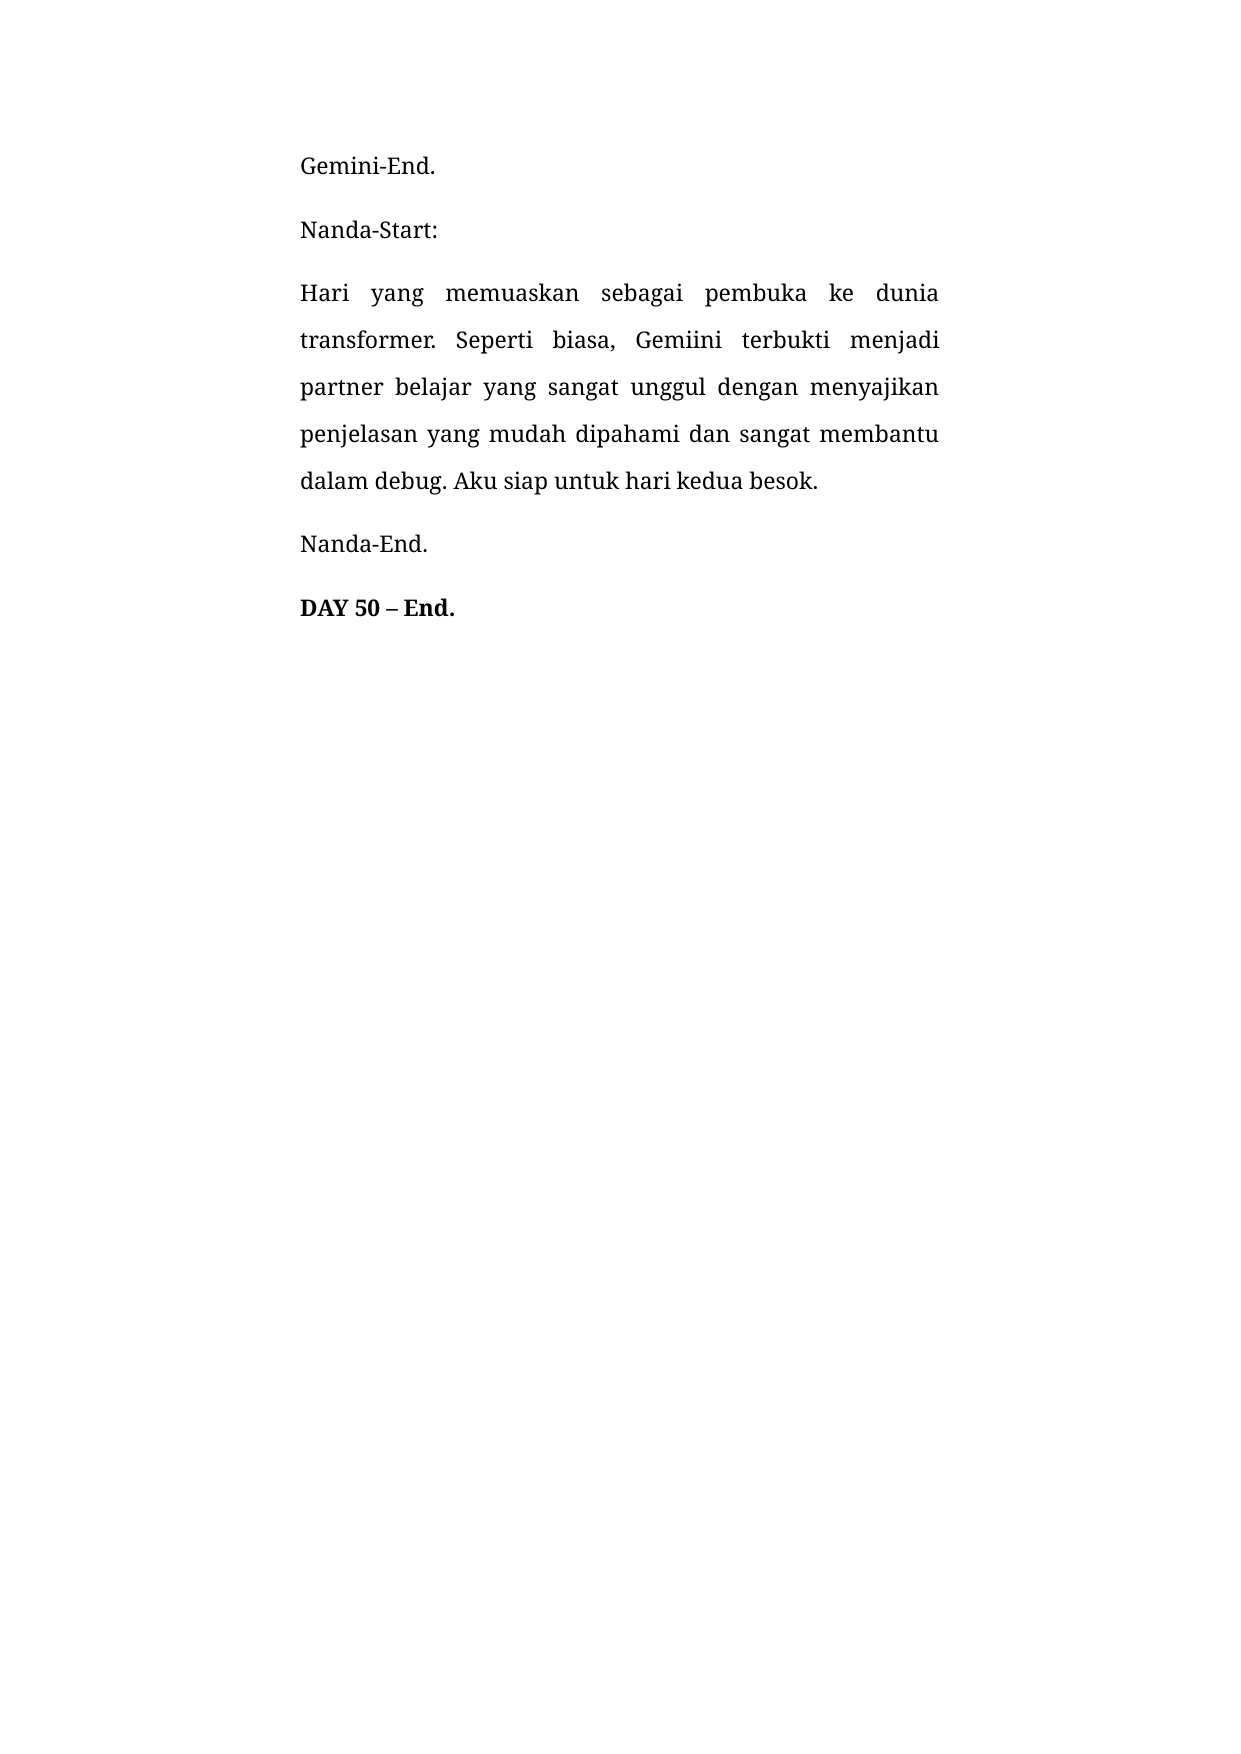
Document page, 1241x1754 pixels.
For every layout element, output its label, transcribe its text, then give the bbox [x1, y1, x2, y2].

text Nanda-End. [300, 528, 940, 559]
text Nanda-Start: [300, 213, 940, 245]
text DAY 50 – End. [300, 592, 940, 623]
text Hari yang memuaskan sebagai pembuka ke dunia transformer. Seperti biasa, Gemiini terbukti menjadi partner belajar yang sangat unggul dengan menyajikan penjelasan yang mudah dipahami dan sangat membantu dalam debug. Aku siap untuk hari kedua besok. [300, 277, 940, 496]
text Gemini-End. [300, 150, 940, 181]
